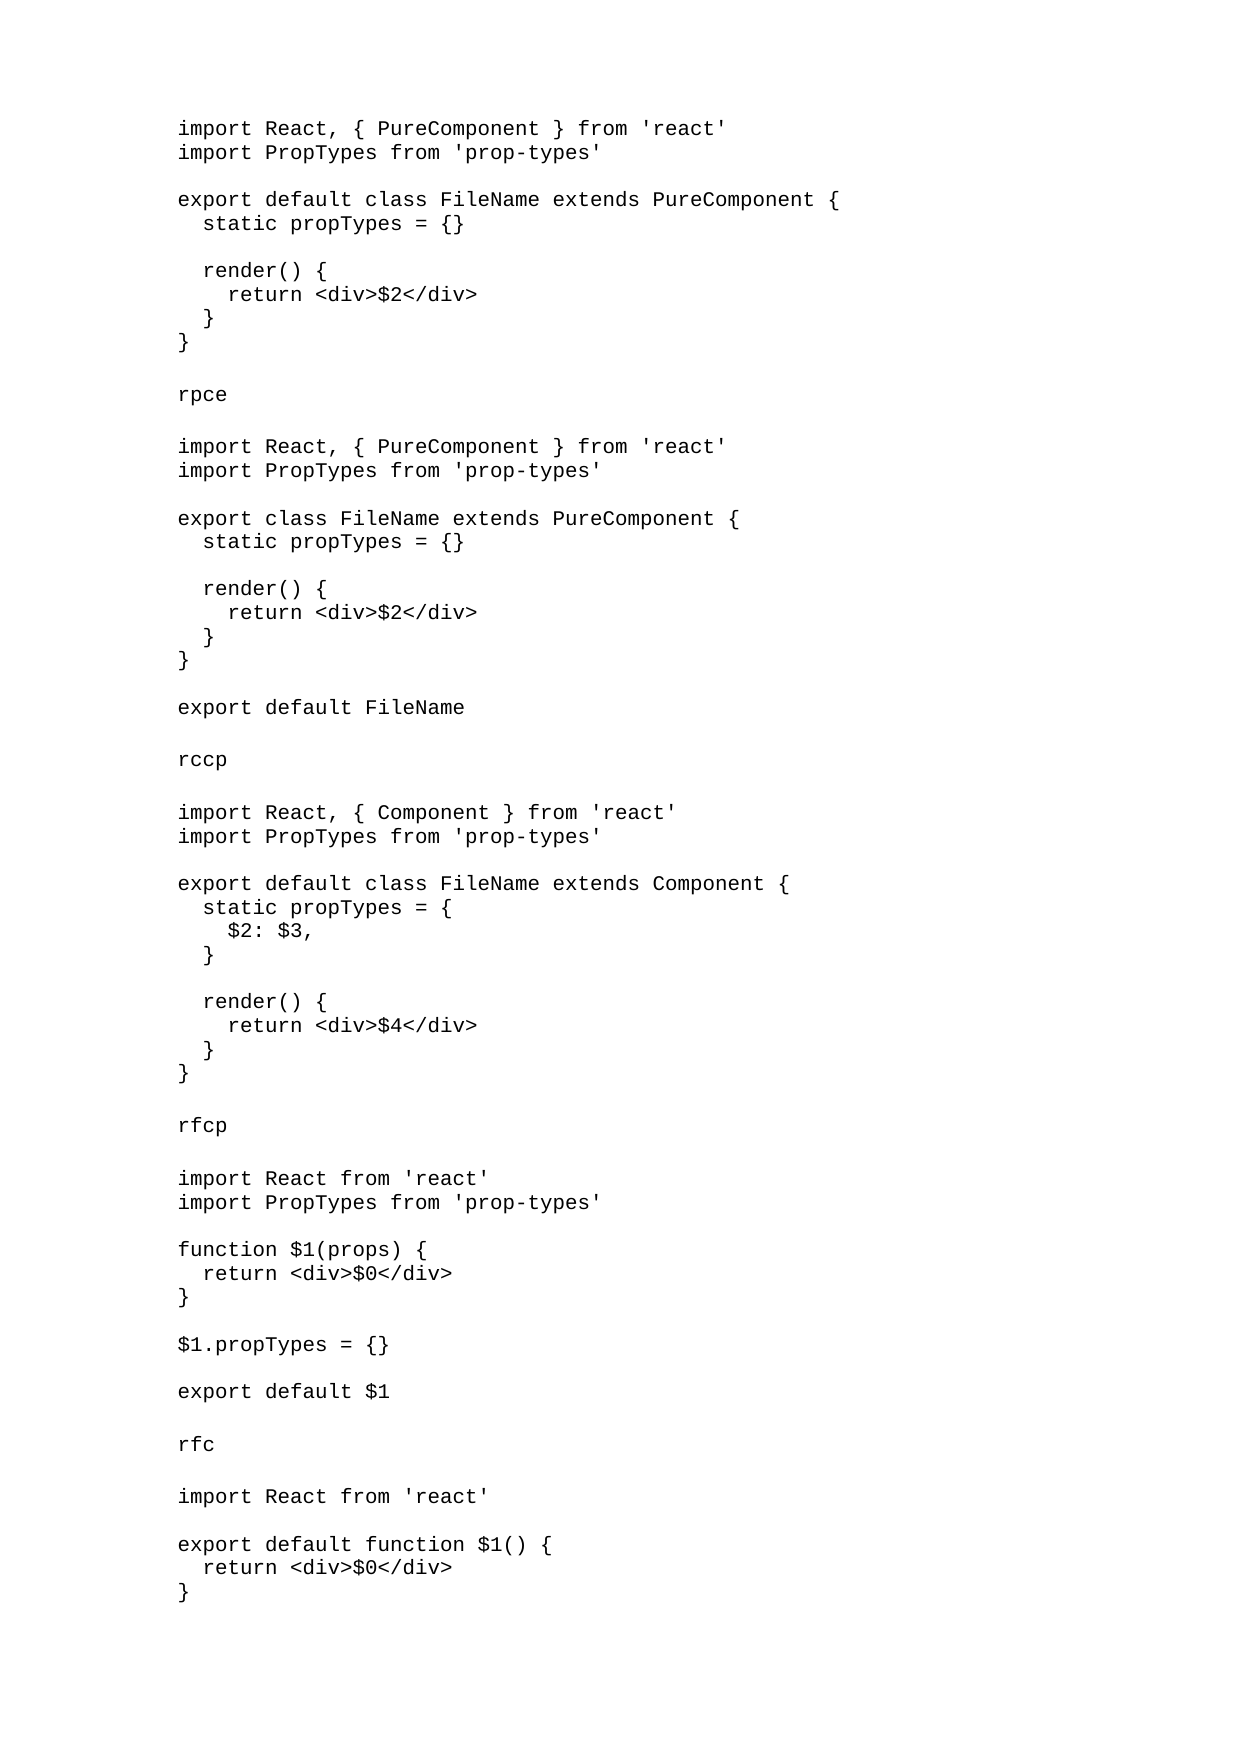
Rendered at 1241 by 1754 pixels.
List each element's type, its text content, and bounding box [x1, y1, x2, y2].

text import React, { Component } from 'react' import PropTypes from 'prop-types' export default class FileName extends Component { static propTypes = { $2: $3, } render() { return <div>$4</div> } } [177, 802, 1152, 1086]
text import React from 'react' export default function $1() { return <div>$0</div> } [177, 1486, 1152, 1605]
text rccp [177, 749, 1152, 773]
text import React, { PureComponent } from 'react' import PropTypes from 'prop-types' export class FileName extends PureComponent { static propTypes = {} render() { return <div>$2</div> } } export default FileName [177, 437, 1152, 720]
text rfc [177, 1434, 1152, 1457]
text rpce [177, 384, 1152, 407]
text rfcp [177, 1115, 1152, 1139]
text import React, { PureComponent } from 'react' import PropTypes from 'prop-types' export default class FileName extends PureComponent { static propTypes = {} render() { return <div>$2</div> } } [177, 118, 1152, 354]
text import React from 'react' import PropTypes from 'prop-types' function $1(props) { return <div>$0</div> } $1.propTypes = {} export default $1 [177, 1168, 1152, 1404]
